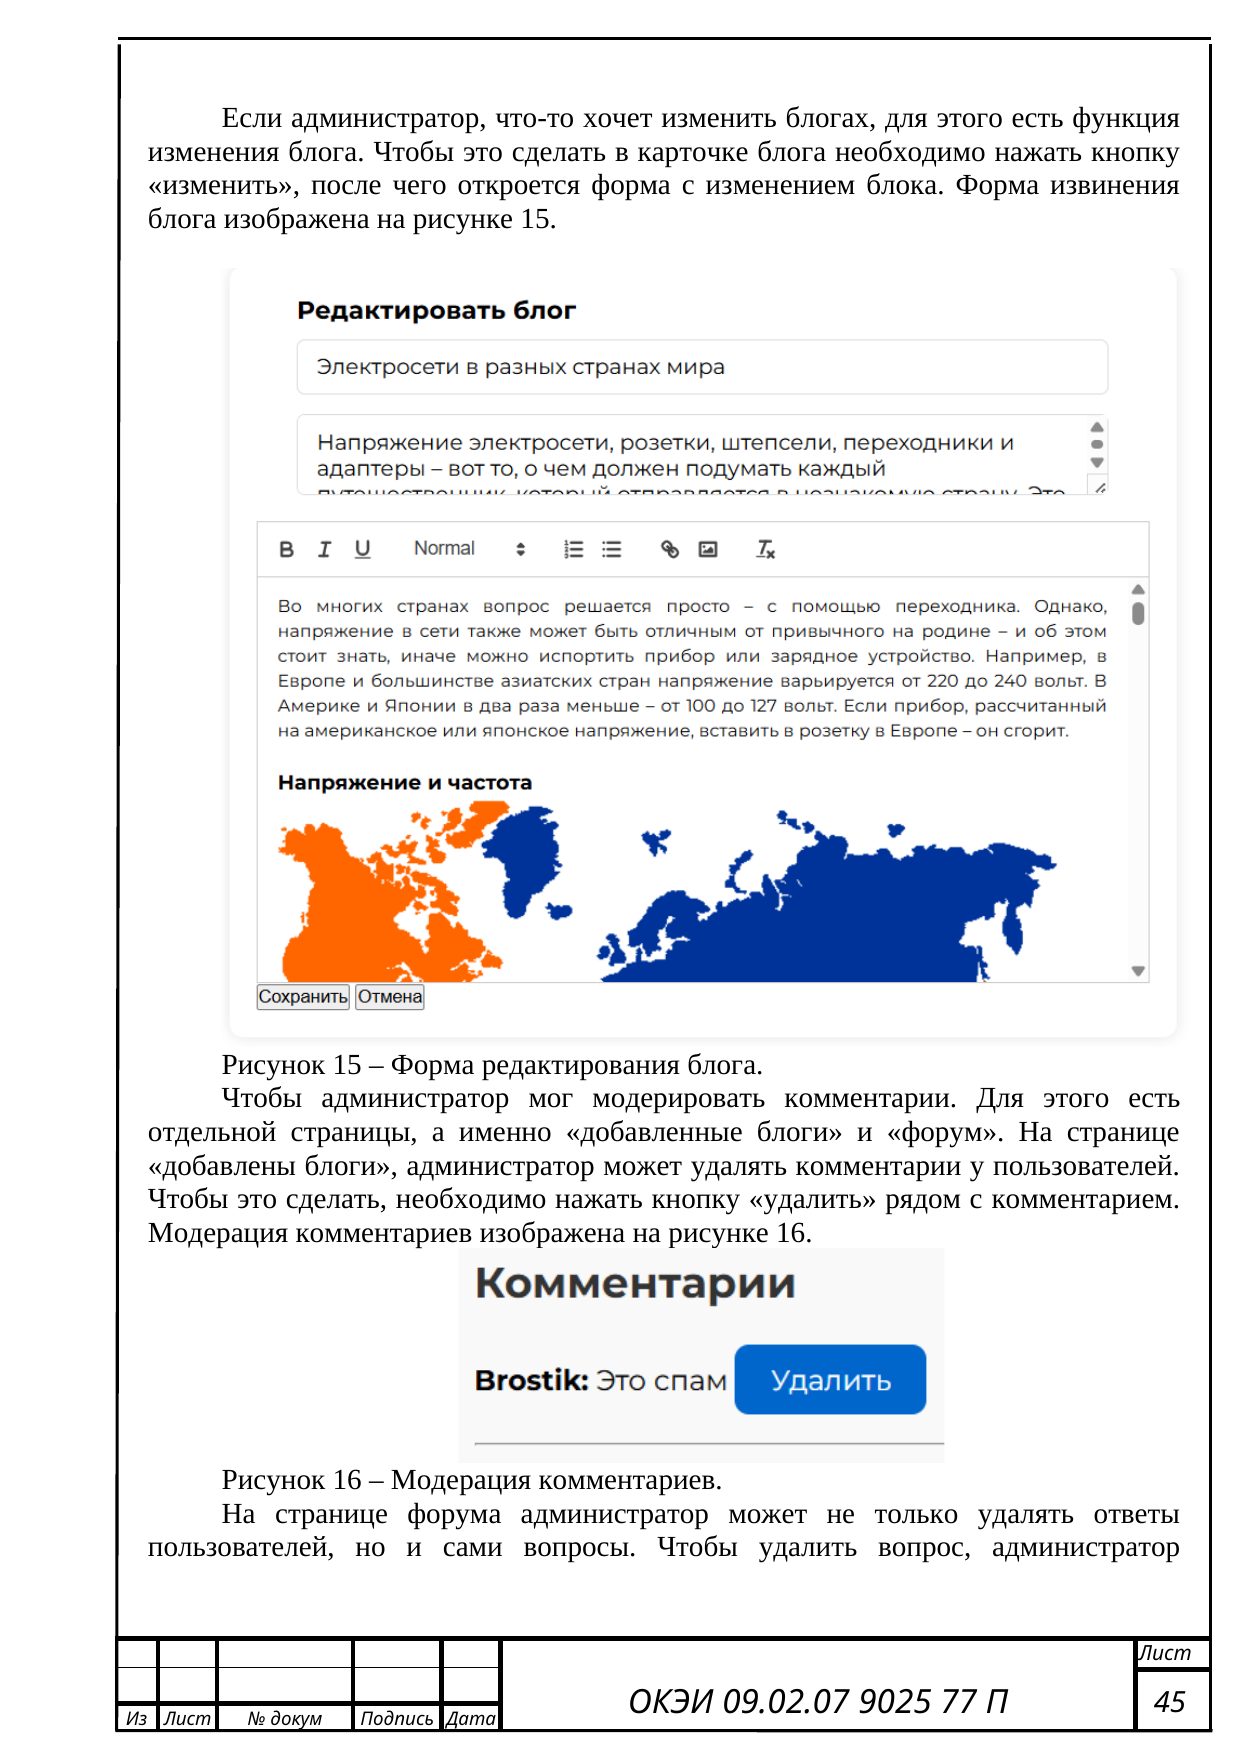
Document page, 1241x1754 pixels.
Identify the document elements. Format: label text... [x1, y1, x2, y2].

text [148, 1496, 1181, 1563]
picture [221, 268, 1193, 1047]
picture [458, 1248, 945, 1463]
text Рисунок 15 – Форма редактирования блога. [148, 1047, 1181, 1081]
text Чтобы администратор мог модерировать комментарии. Для этого есть отдельной страницы, а именно «добавленные блоги» и «форум». На странице «добавлены блоги», администратор может удалять комментарии у пользователей. Чтобы это сделать, необходимо нажать кнопку «удалить» рядом с комментарием. Модерация комментариев изображена на рисунке 16. [148, 1081, 1181, 1248]
text Рисунок 16 – Модерация комментариев. [148, 1462, 1181, 1496]
text Если администратор, что-то хочет изменить блогах, для этого есть функция изменения блога. Чтобы это сделать в карточке блога необходимо нажать кнопку «изменить», после чего откроется форма с изменением блока. Форма извинения блога изображена на рисунке 15. [148, 100, 1181, 234]
